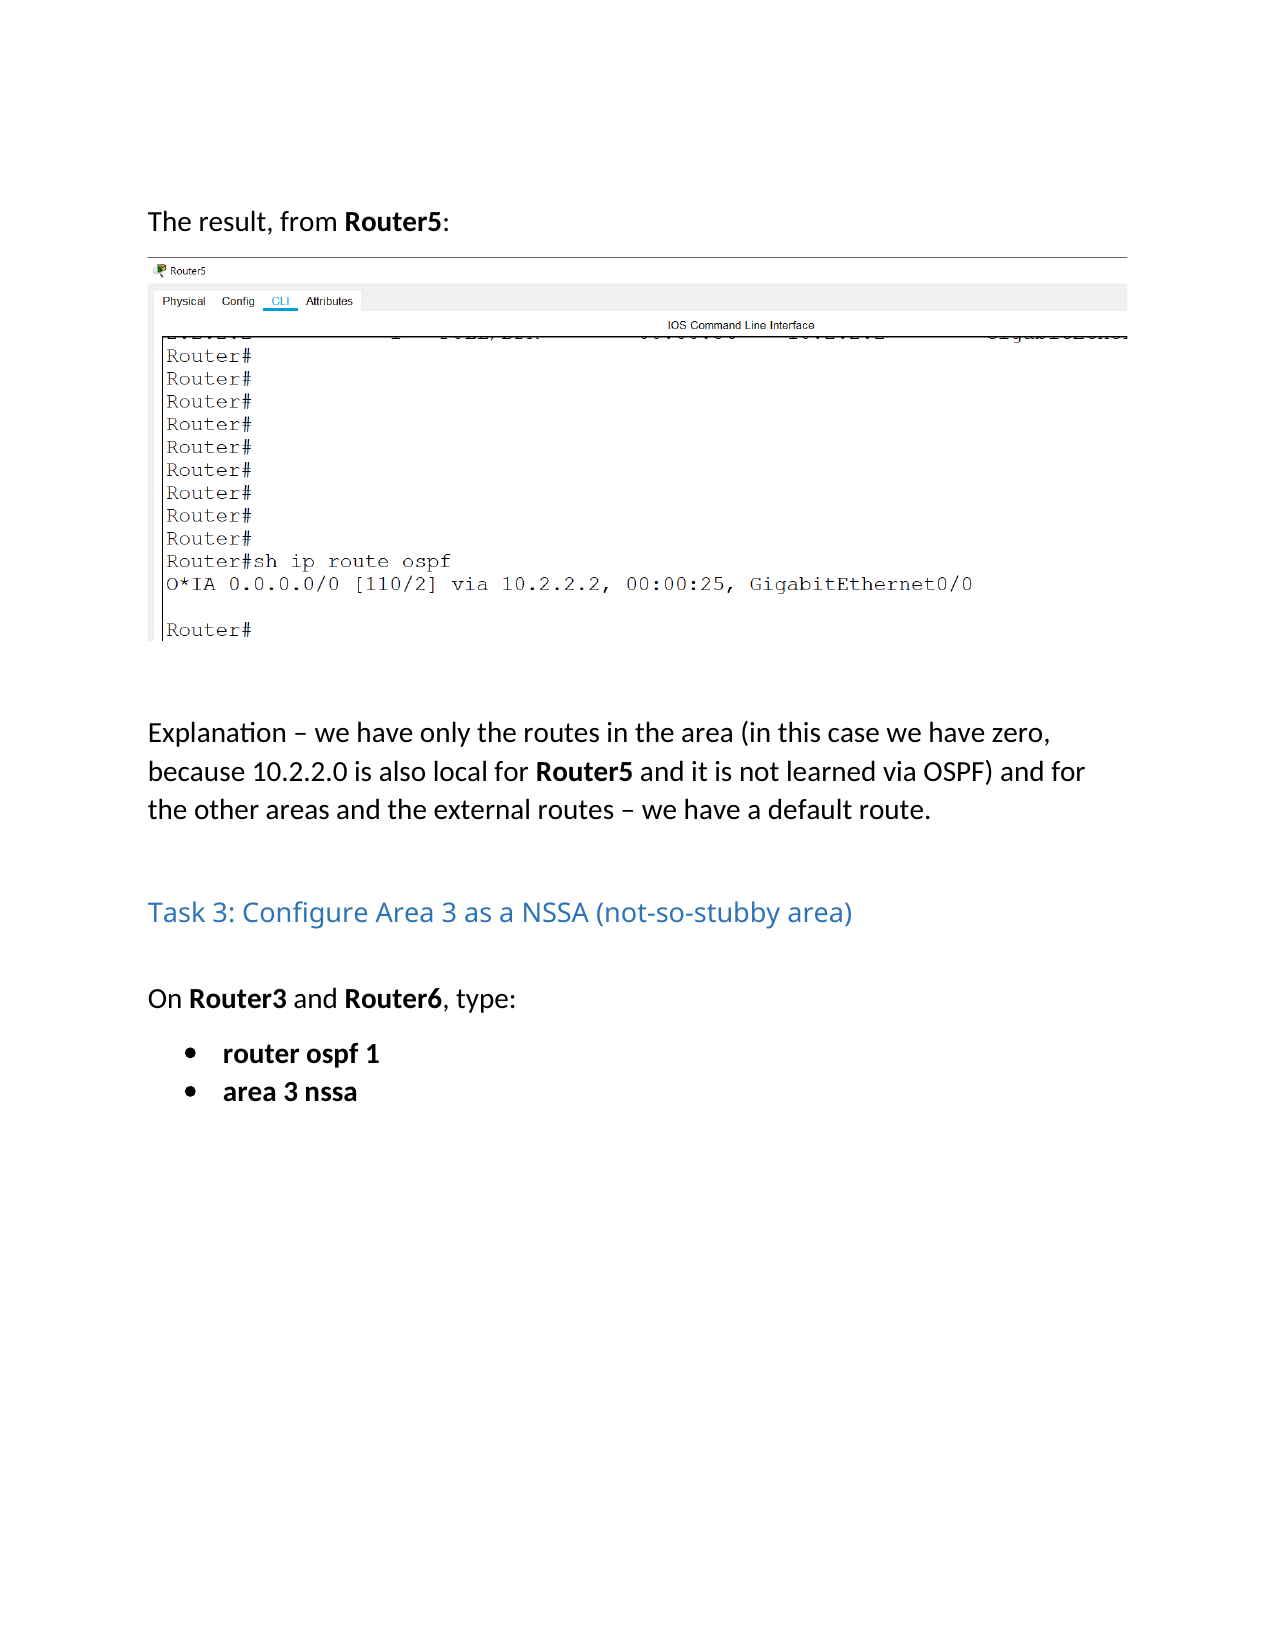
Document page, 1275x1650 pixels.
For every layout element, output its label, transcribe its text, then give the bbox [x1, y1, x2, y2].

picture [147, 257, 1128, 641]
text On Router3 and Router6, type: [148, 980, 1127, 1015]
list router ospf 1 [185, 1035, 1127, 1070]
text Explanation – we have only the routes in the area (in this case we have zero, because 10.2.2.0 is also local for Router5 and it is not learned via OSPF) and for the other areas and the external routes – we have a default route. [148, 714, 1127, 827]
text The result, from Router5: [148, 203, 1127, 238]
subtitle Task 3: Configure Area 3 as a NSSA (not-so-stubby area) [148, 893, 1127, 930]
list area 3 nssa [185, 1073, 1127, 1109]
